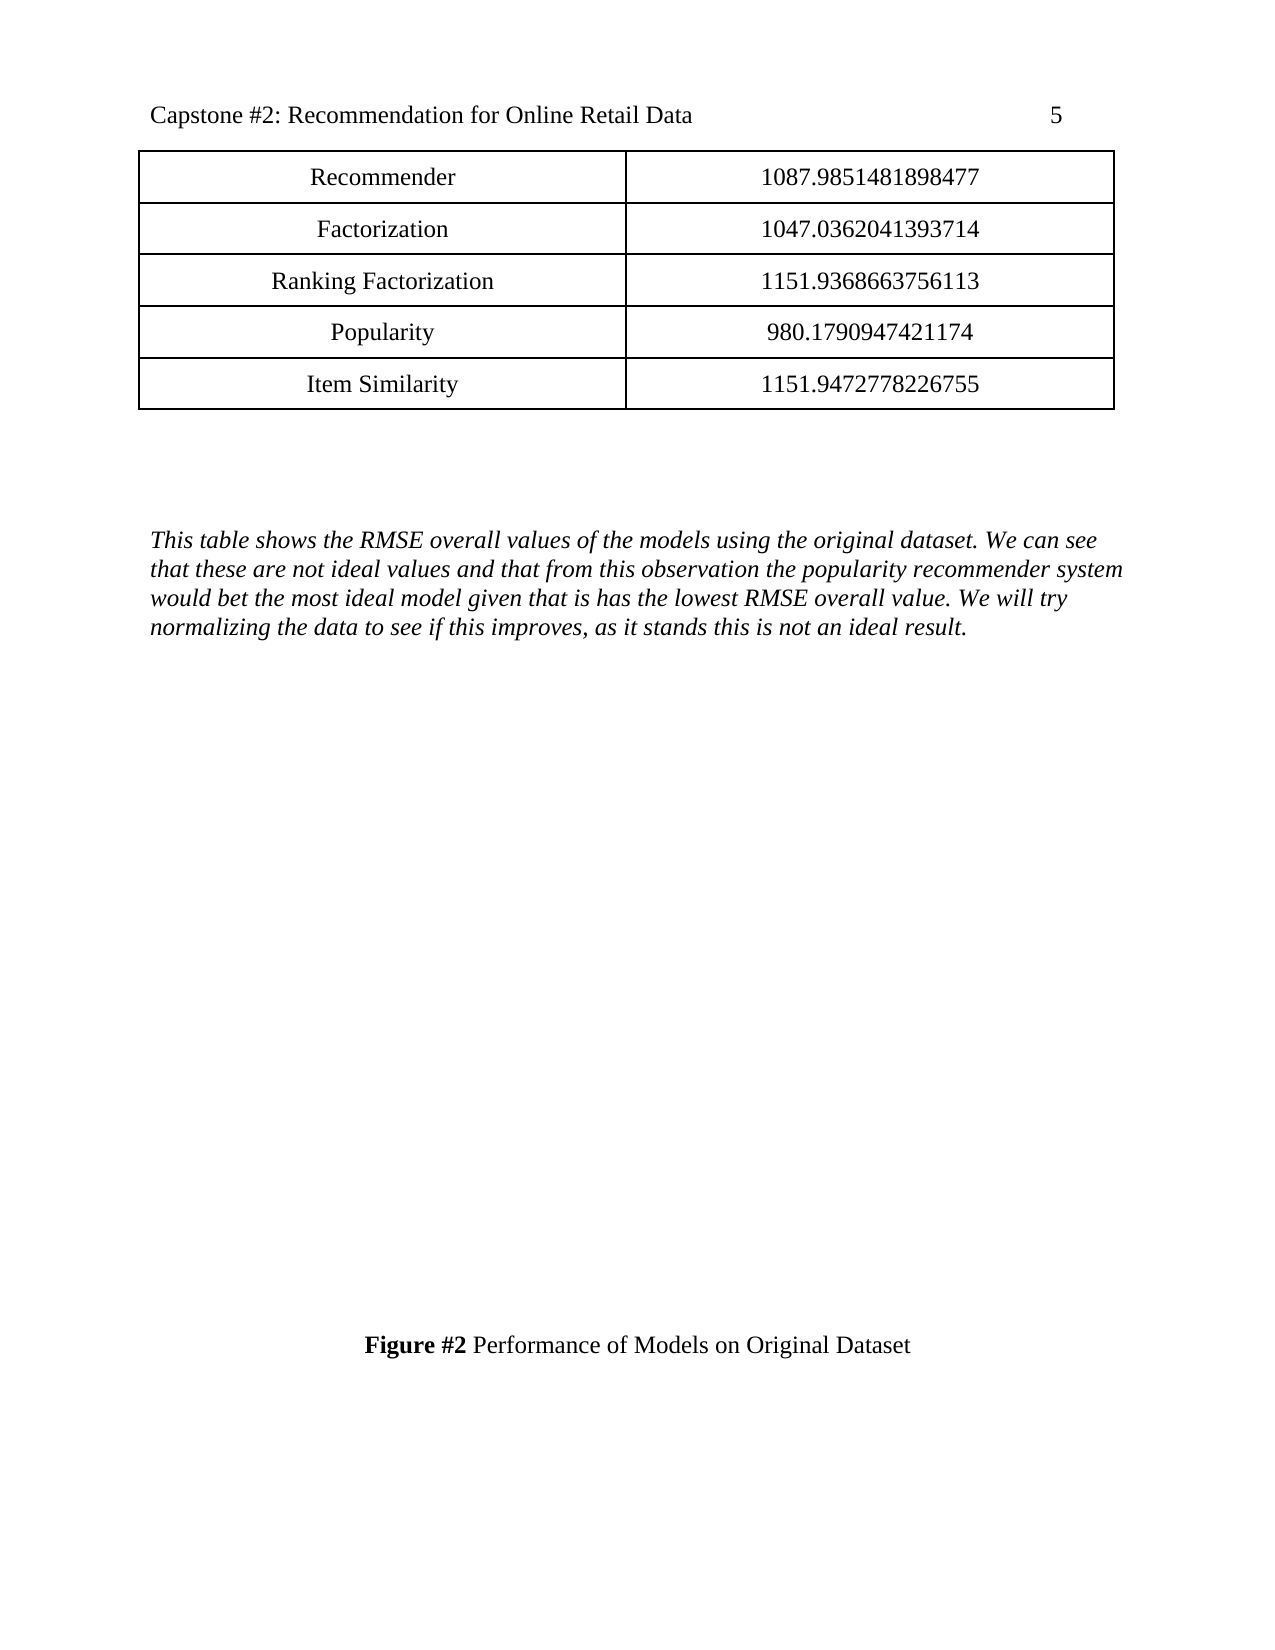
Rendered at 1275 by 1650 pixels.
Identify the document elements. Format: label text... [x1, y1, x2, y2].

table_cell 1087.9851481898477 [627, 152, 1113, 202]
table_cell Factorization [140, 204, 625, 253]
table_cell 1047.0362041393714 [627, 204, 1113, 253]
table_cell 1151.9472778226755 [627, 359, 1113, 408]
text Figure #2 Performance of Models on Original Dataset [150, 1330, 1125, 1359]
table_cell Item Similarity [140, 359, 625, 408]
table_cell 980.1790947421174 [627, 307, 1113, 357]
table_cell Recommender [140, 152, 625, 202]
table_cell 1151.9368663756113 [627, 255, 1113, 305]
text This table shows the RMSE overall values of the models using the original dataset. We can see that these are not ideal values and that from this observation the popularity recommender system would bet the most ideal model given that is has the lowest RMSE overall value. We will try normalizing the data to see if this improves, as it stands this is not an ideal result. [150, 525, 1125, 640]
table_cell Popularity [140, 307, 625, 357]
table_cell Ranking Factorization [140, 255, 625, 305]
